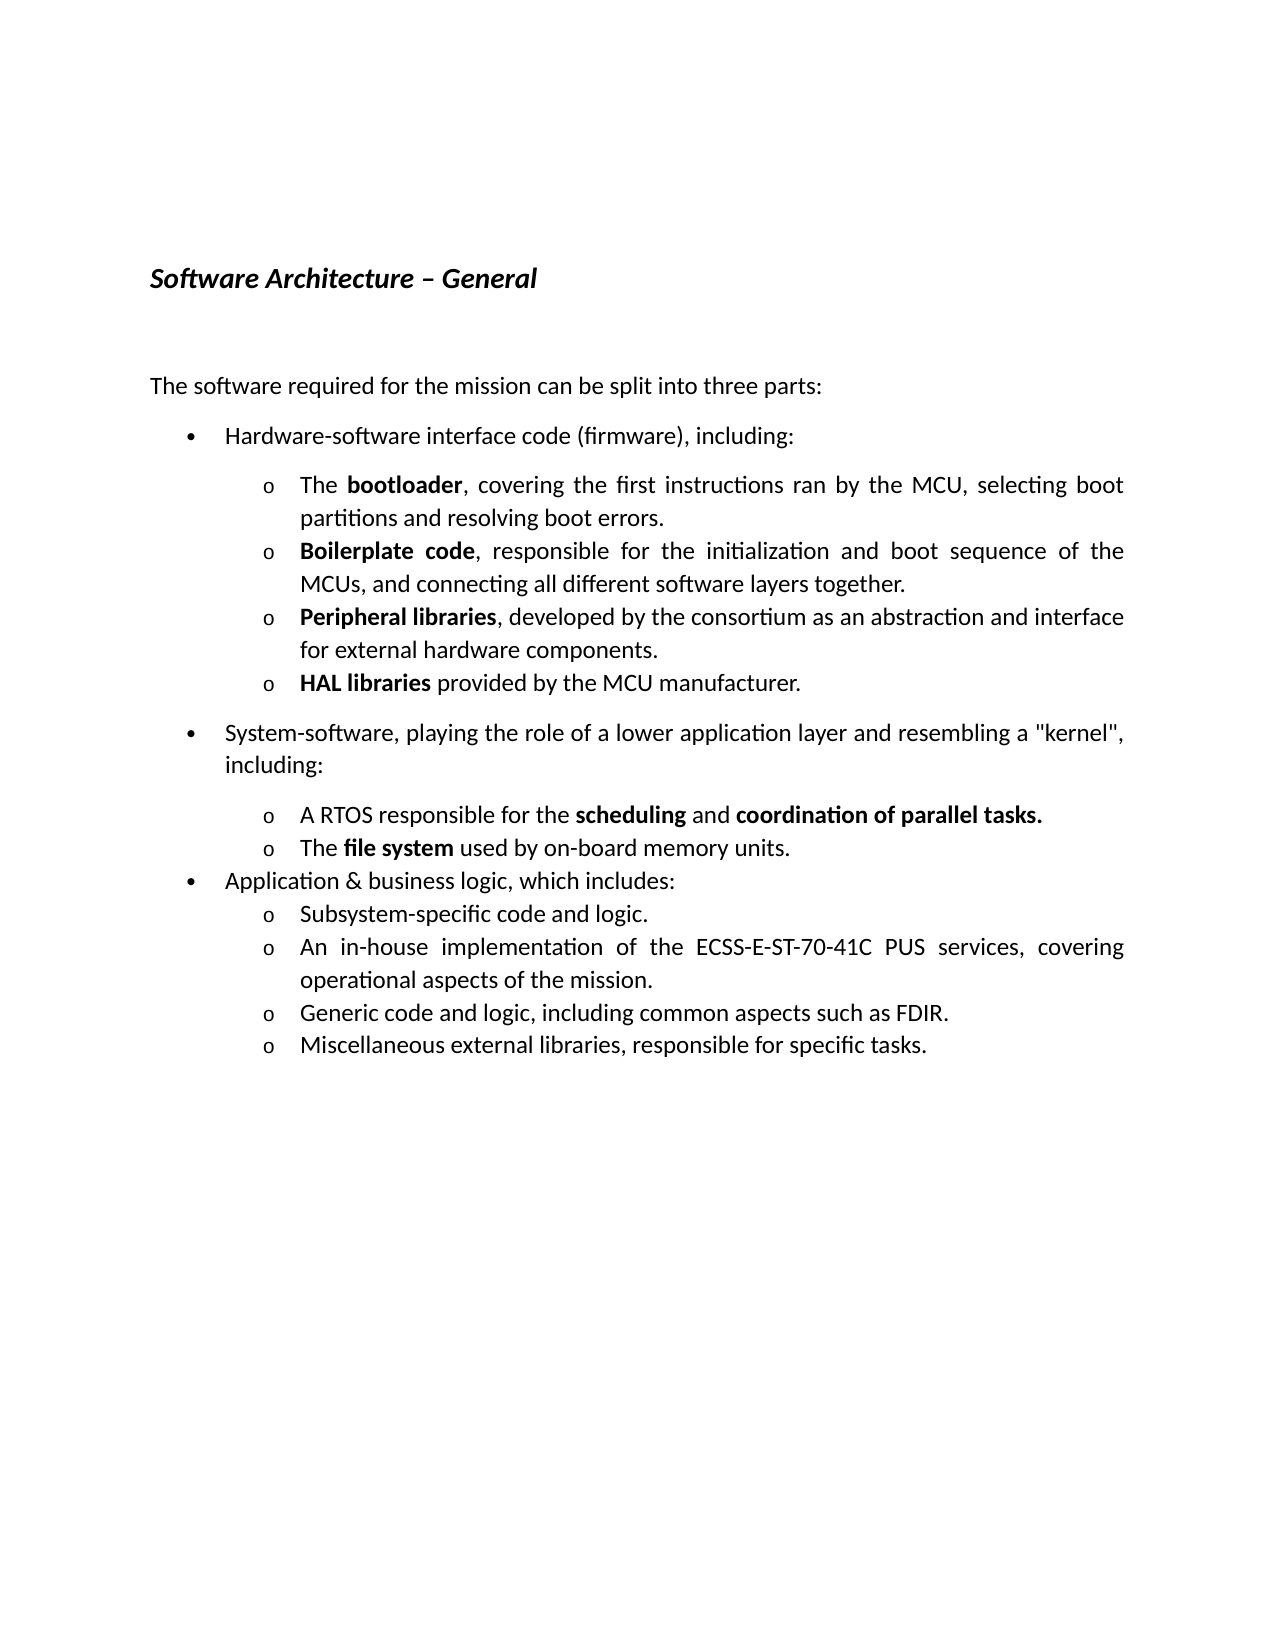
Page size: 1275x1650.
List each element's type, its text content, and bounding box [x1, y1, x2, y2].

list Miscellaneous external libraries, responsible for specific tasks. [262, 1029, 1125, 1060]
text Software Architecture – General [150, 260, 1125, 296]
list The file system used by on-board memory units. [262, 832, 1125, 863]
list A RTOS responsible for the scheduling and coordination of parallel tasks. [262, 799, 1125, 830]
list Hardware-software interface code (firmware), including: [187, 420, 1125, 451]
list System-software, playing the role of a lower application layer and resembling a "kernel", including: [187, 717, 1125, 780]
list An in-house implementation of the ECSS-E-ST-70-41C PUS services, covering operational aspects of the mission. [262, 931, 1125, 994]
list Peripheral libraries, developed by the consortium as an abstraction and interface for external hardware components. [262, 601, 1125, 665]
list Application & business logic, which includes: [187, 865, 1125, 896]
text The software required for the mission can be split into three parts: [150, 370, 1125, 401]
list HAL libraries provided by the MCU manufacturer. [262, 667, 1125, 698]
list Subsystem-specific code and logic. [262, 898, 1125, 928]
list Boilerplate code, responsible for the initialization and boot sequence of the MCUs, and connecting all different software layers together. [262, 535, 1125, 599]
list The bootloader, covering the first instructions ran by the MCU, selecting boot partitions and resolving boot errors. [262, 469, 1125, 533]
list Generic code and logic, including common aspects such as FDIR. [262, 997, 1125, 1027]
